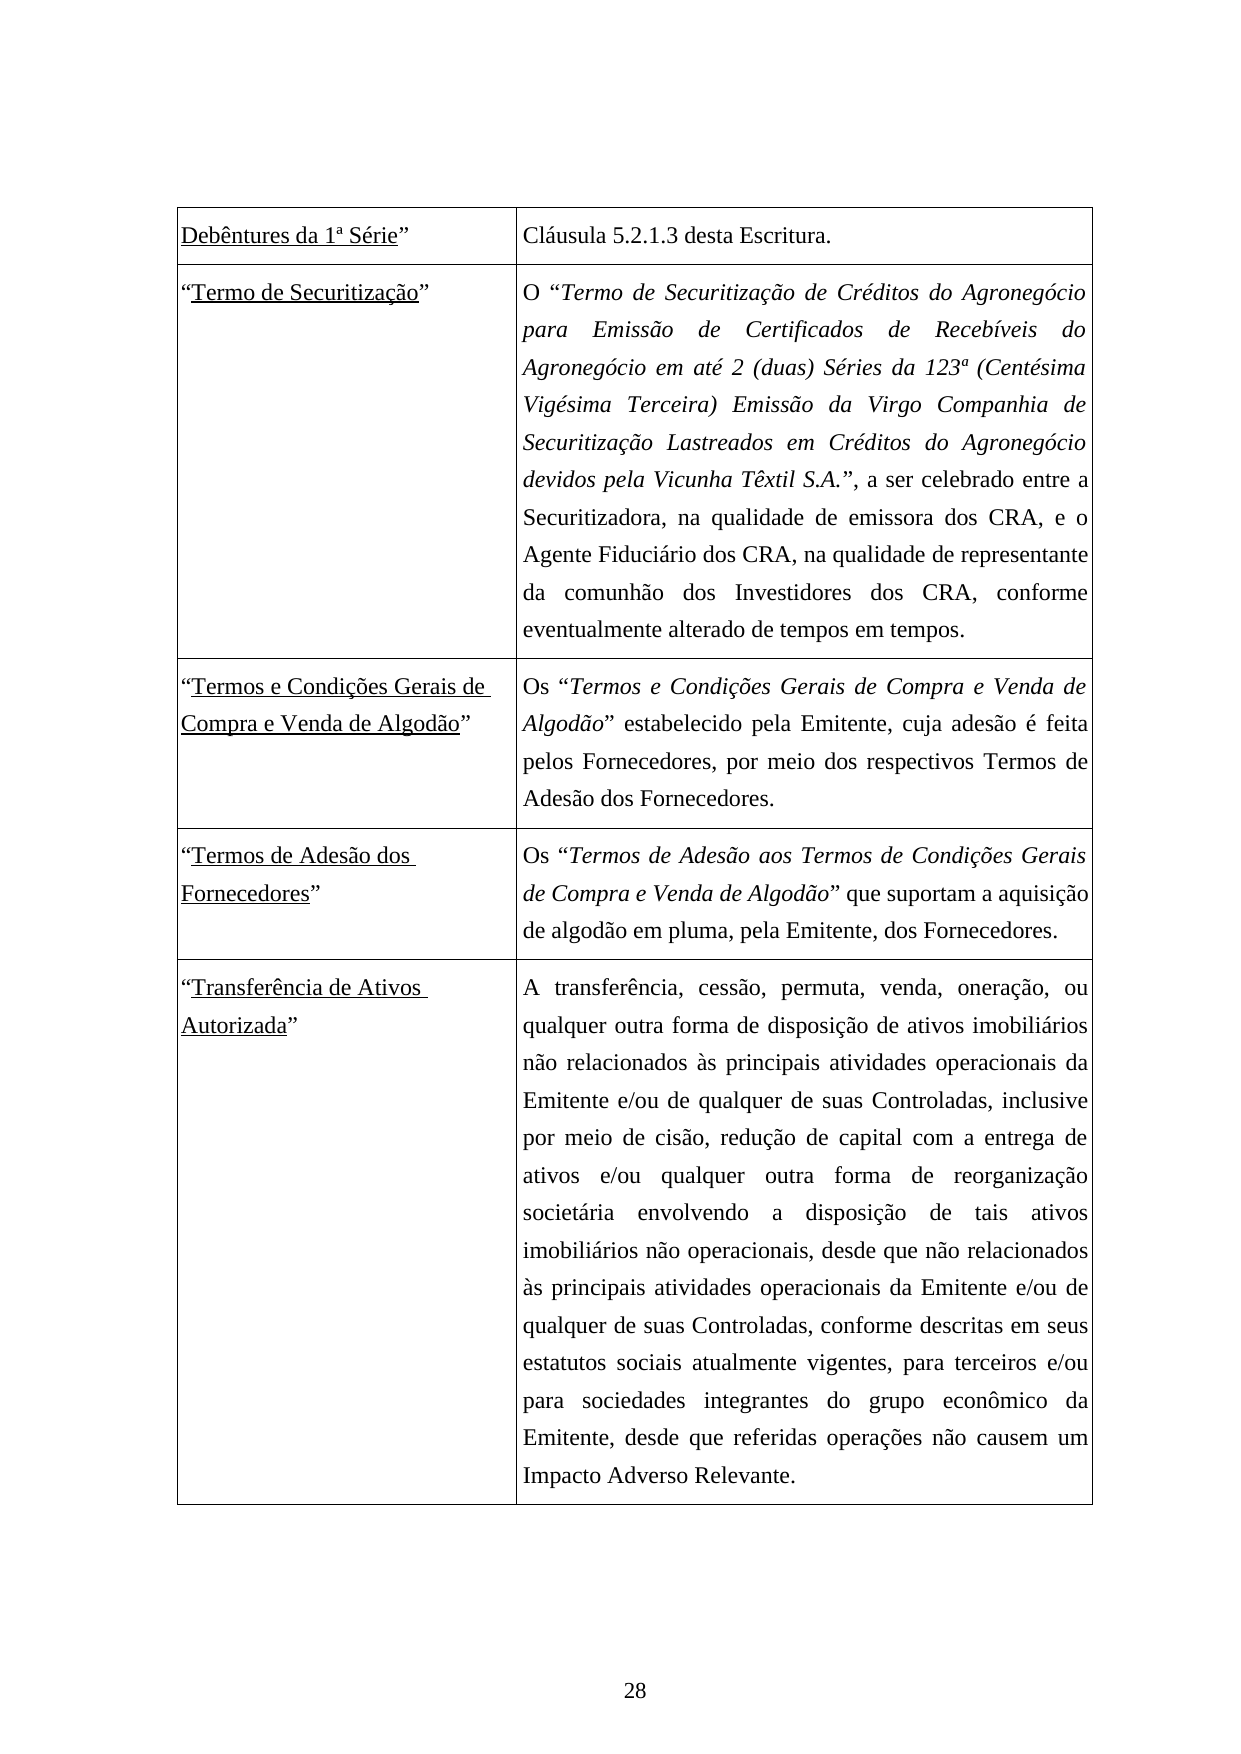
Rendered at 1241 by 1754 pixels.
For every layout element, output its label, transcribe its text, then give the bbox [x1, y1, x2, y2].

table_cell Os “Termos de Adesão aos Termos de Condições Gerais de Compra e Venda de Algodão” que suportam a aquisição de algodão em pluma, pela Emitente, dos Fornecedores. [517, 829, 1092, 959]
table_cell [178, 208, 516, 264]
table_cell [517, 208, 1092, 264]
table_cell “Transferência de Ativos Autorizada” [178, 960, 516, 1504]
table_cell Os “Termos e Condições Gerais de Compra e Venda de Algodão” estabelecido pela Emitente, cuja adesão é feita pelos Fornecedores, por meio dos respectivos Termos de Adesão dos Fornecedores. [517, 659, 1092, 827]
table_cell A transferência, cessão, permuta, venda, oneração, ou qualquer outra forma de disposição de ativos imobiliários não relacionados às principais atividades operacionais da Emitente e/ou de qualquer de suas Controladas, inclusive por meio de cisão, redução de capital com a entrega de ativos e/ou qualquer outra forma de reorganização societária envolvendo a disposição de tais ativos imobiliários não operacionais, desde que não relacionados às principais atividades operacionais da Emitente e/ou de qualquer de suas Controladas, conforme descritas em seus estatutos sociais atualmente vigentes, para terceiros e/ou para sociedades integrantes do grupo econômico da Emitente, desde que referidas operações não causem um Impacto Adverso Relevante. [517, 960, 1092, 1504]
table_cell “Termos de Adesão dos Fornecedores” [178, 829, 516, 959]
table_cell “Termo de Securitização” [178, 265, 516, 658]
table_cell “Termos e Condições Gerais de Compra e Venda de Algodão” [178, 659, 516, 827]
table_cell O “Termo de Securitização de Créditos do Agronegócio para Emissão de Certificados de Recebíveis do Agronegócio em até 2 (duas) Séries da 123ª (Centésima Vigésima Terceira) Emissão da Virgo Companhia de Securitização Lastreados em Créditos do Agronegócio devidos pela Vicunha Têxtil S.A.”, a ser celebrado entre a Securitizadora, na qualidade de emissora dos CRA, e o Agente Fiduciário dos CRA, na qualidade de representante da comunhão dos Investidores dos CRA, conforme eventualmente alterado de tempos em tempos. [517, 265, 1092, 658]
